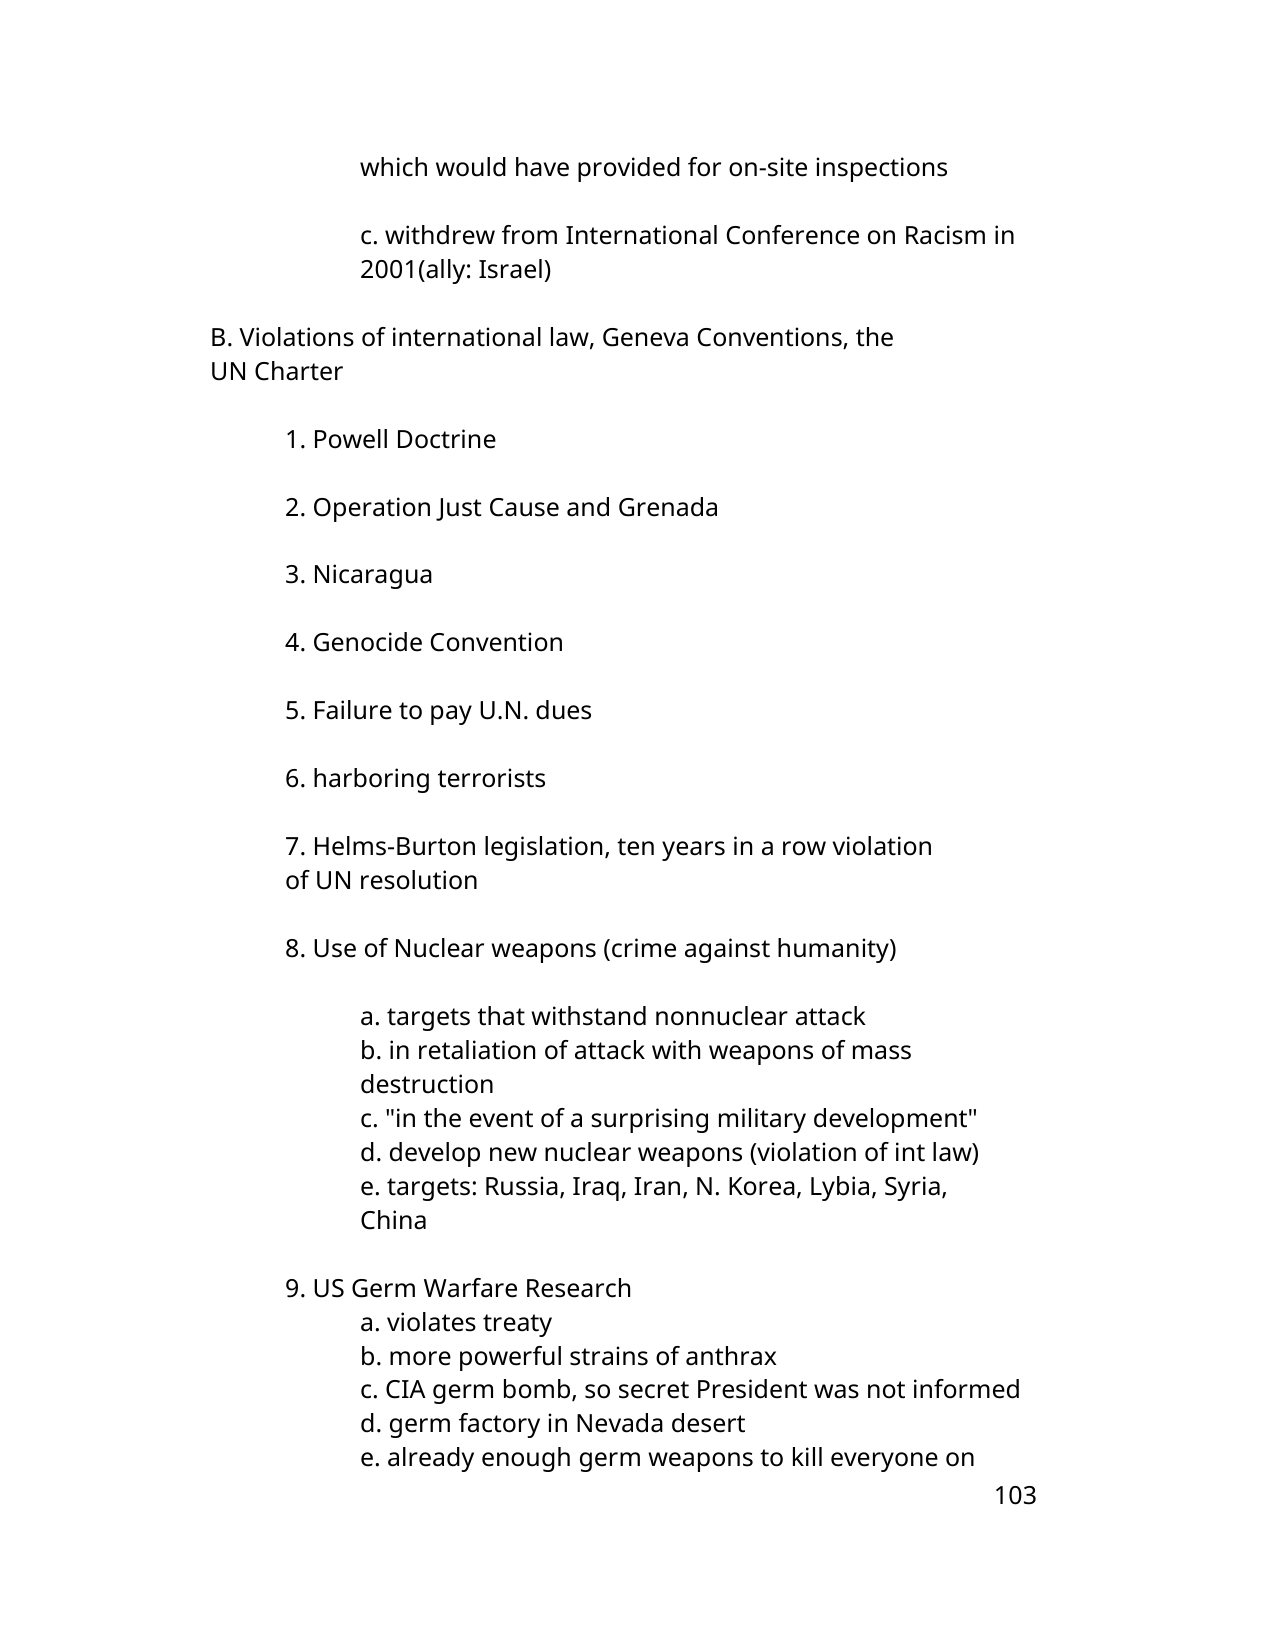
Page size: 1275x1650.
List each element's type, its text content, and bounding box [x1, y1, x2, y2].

text b. in retaliation of attack with weapons of mass [135, 1033, 1215, 1067]
text 4. Genocide Convention [135, 625, 1215, 659]
text destruction [135, 1067, 1215, 1101]
text c. "in the event of a surprising military development" [135, 1101, 1215, 1135]
text 5. Failure to pay U.N. dues [135, 693, 1215, 727]
text b. more powerful strains of anthrax [135, 1338, 1215, 1372]
text e. targets: , , , N. Korea, , [135, 1169, 1215, 1203]
text UN Charter [135, 354, 1215, 388]
text d. develop new nuclear weapons (violation of int law) [135, 1135, 1215, 1169]
text 3. [135, 557, 1215, 591]
text e. already enough germ weapons to kill everyone on [135, 1440, 1215, 1474]
text d. germ factory in desert [135, 1406, 1215, 1440]
text 9. Germ Warfare Research [135, 1271, 1215, 1304]
text 7. Helms-Burton legislation, ten years in a row violation [135, 829, 1215, 863]
text 2001(ally: ) [135, 252, 1215, 286]
text 8. Use of Nuclear weapons (crime against humanity) [135, 931, 1215, 965]
text which would have provided for on-site inspections [135, 150, 1215, 184]
text a. targets that withstand nonnuclear attack [135, 999, 1215, 1033]
text c. CIA germ bomb, so secret President was not informed [135, 1372, 1215, 1406]
text of UN resolution [135, 863, 1215, 897]
text 6. harboring terrorists [135, 761, 1215, 795]
text a. violates treaty [135, 1304, 1215, 1338]
text 1. Powell Doctrine [135, 422, 1215, 456]
text B. Violations of international law, Geneva Conventions, the [135, 320, 1215, 354]
text 2. Operation Just Cause and [135, 489, 1215, 523]
text c. withdrew from International Conference on Racism in [135, 218, 1215, 252]
